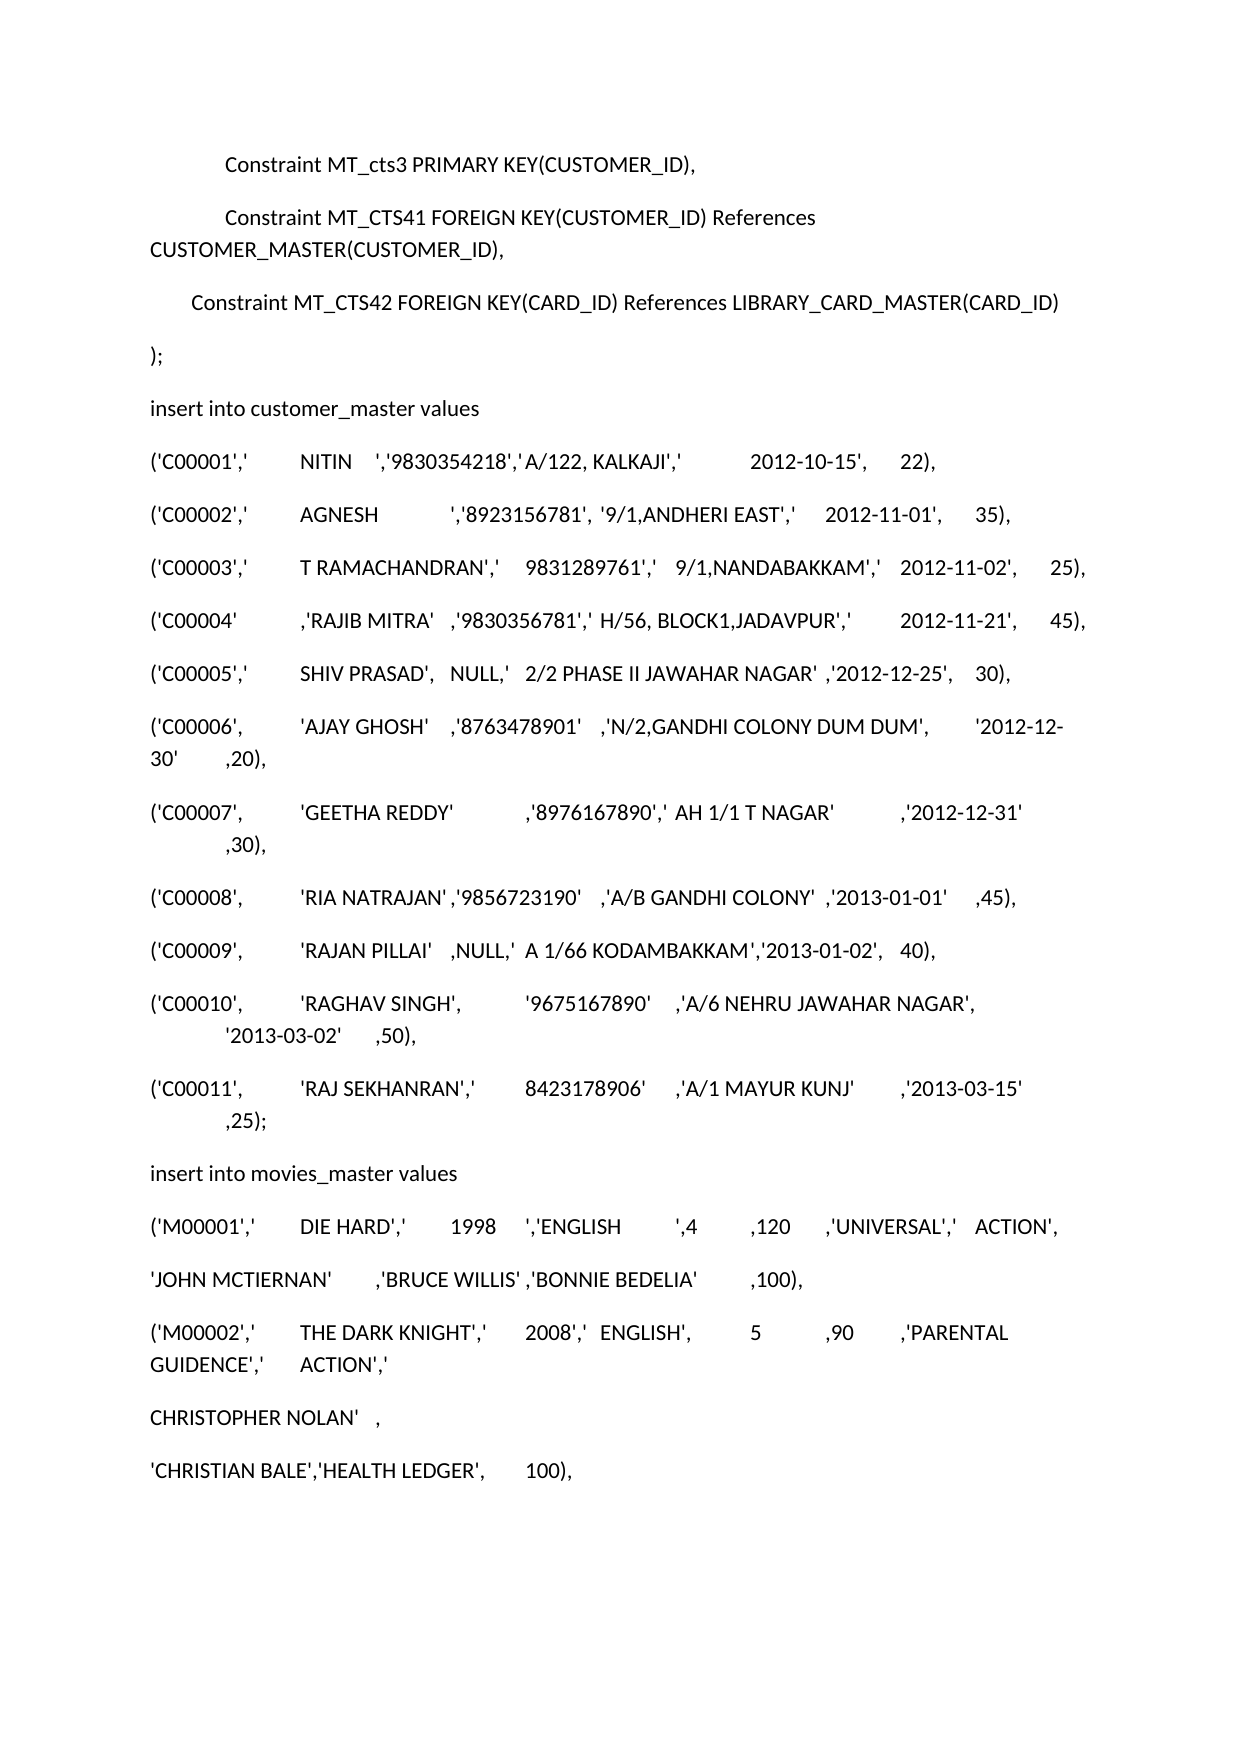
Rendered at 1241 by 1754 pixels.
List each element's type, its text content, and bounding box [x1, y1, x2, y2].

text ('C00010', 'RAGHAV SINGH', '9675167890' ,'A/6 NEHRU JAWAHAR NAGAR', '2013-03-02' ,50), [150, 989, 1090, 1049]
text 'CHRISTIAN BALE','HEALTH LEDGER', 100), [150, 1457, 1090, 1484]
text ('M00001',' DIE HARD',' 1998 ','ENGLISH ',4 ,120 ,'UNIVERSAL',' ACTION', [150, 1212, 1090, 1240]
text ); [150, 341, 1090, 369]
text ('C00007', 'GEETHA REDDY' ,'8976167890',' AH 1/1 T NAGAR' ,'2012-12-31' ,30), [150, 798, 1090, 858]
text ('C00005',' SHIV PRASAD', NULL,' 2/2 PHASE II JAWAHAR NAGAR' ,'2012-12-25', 30), [150, 659, 1090, 687]
text insert into customer_master values [150, 394, 1090, 422]
text ('C00002',' AGNESH ','8923156781', '9/1,ANDHERI EAST',' 2012-11-01', 35), [150, 500, 1090, 528]
text Constraint MT_CTS42 FOREIGN KEY(CARD_ID) References LIBRARY_CARD_MASTER(CARD_ID) [150, 288, 1090, 316]
text 'JOHN MCTIERNAN' ,'BRUCE WILLIS' ,'BONNIE BEDELIA' ,100), [150, 1265, 1090, 1293]
text ('M00002',' THE DARK KNIGHT',' 2008',' ENGLISH', 5 ,90 ,'PARENTAL GUIDENCE',' ACTION',' [150, 1318, 1090, 1378]
text CHRISTOPHER NOLAN' , [150, 1403, 1090, 1432]
text ('C00001',' NITIN ','9830354218',' A/122, KALKAJI',' 2012-10-15', 22), [150, 447, 1090, 475]
text ('C00006', 'AJAY GHOSH' ,'8763478901' ,'N/2,GANDHI COLONY DUM DUM', '2012-12-30' ,20), [150, 712, 1090, 773]
text ('C00003',' T RAMACHANDRAN',' 9831289761',' 9/1,NANDABAKKAM',' 2012-11-02', 25), [150, 553, 1090, 581]
text ('C00009', 'RAJAN PILLAI' ,NULL,' A 1/66 KODAMBAKKAM ','2013-01-02', 40), [150, 936, 1090, 964]
text insert into movies_master values [150, 1159, 1090, 1187]
text ('C00011', 'RAJ SEKHANRAN',' 8423178906' ,'A/1 MAYUR KUNJ' ,'2013-03-15' ,25); [150, 1074, 1090, 1134]
text ('C00008', 'RIA NATRAJAN' ,'9856723190' ,'A/B GANDHI COLONY' ,'2013-01-01' ,45), [150, 883, 1090, 911]
text Constraint MT_CTS41 FOREIGN KEY(CUSTOMER_ID) References CUSTOMER_MASTER(CUSTOMER_ID), [150, 203, 1090, 263]
text ('C00004' ,'RAJIB MITRA' ,'9830356781',' H/56, BLOCK1,JADAVPUR',' 2012-11-21', 45), [150, 606, 1090, 634]
text Constraint MT_cts3 PRIMARY KEY(CUSTOMER_ID), [150, 150, 1090, 178]
